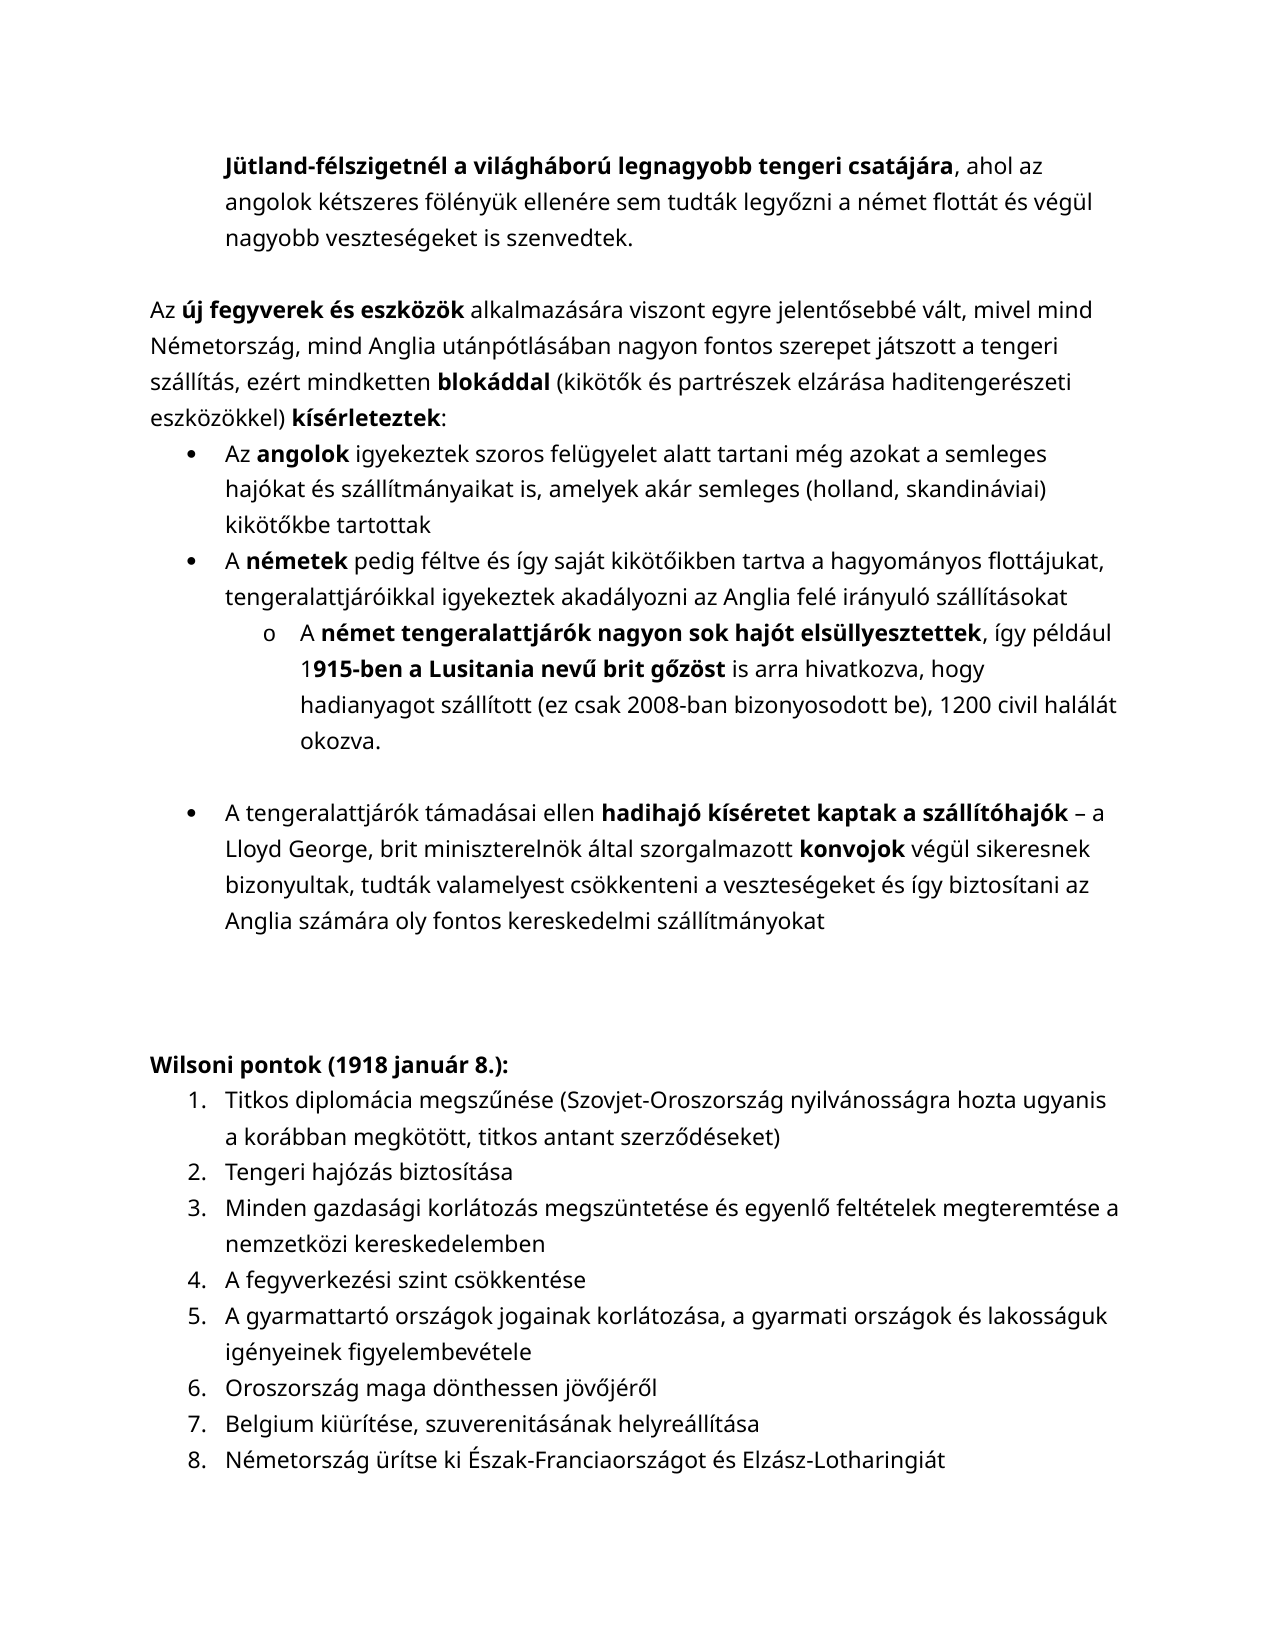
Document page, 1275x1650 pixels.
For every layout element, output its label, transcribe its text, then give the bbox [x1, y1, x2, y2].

list Az angolok igyekeztek szoros felügyelet alatt tartani még azokat a semleges hajókat és szállítmányaikat is, amelyek akár semleges (holland, skandináviai) kikötőkbe tartottak [187, 437, 1125, 541]
list Titkos diplomácia megszűnése (Szovjet-Oroszország nyilvánosságra hozta ugyanis a korábban megkötött, titkos antant szerződéseket) [187, 1084, 1125, 1152]
list Németország ürítse ki Észak-Franciaországot és Elzász-Lotharingiát [187, 1444, 1125, 1475]
text Az új fegyverek és eszközök alkalmazására viszont egyre jelentősebbé vált, mivel mind Németország, mind Anglia utánpótlásában nagyon fontos szerepet játszott a tengeri szállítás, ezért mindketten blokáddal (kikötők és partrészek elzárása haditengerészeti eszközökkel) kísérleteztek: [150, 294, 1125, 433]
list Belgium kiürítése, szuverenitásának helyreállítása [187, 1408, 1125, 1439]
list Oroszország maga dönthessen jövőjéről [187, 1372, 1125, 1403]
list A tengeralattjárók támadásai ellen hadihajó kíséretet kaptak a szállítóhajók – a Lloyd George, brit miniszterelnök által szorgalmazott konvojok végül sikeresnek bizonyultak, tudták valamelyest csökkenteni a veszteségeket és így biztosítani az Anglia számára oly fontos kereskedelmi szállítmányokat [187, 797, 1125, 936]
list A német tengeralattjárók nagyon sok hajót elsüllyesztettek, így például 1915-ben a Lusitania nevű brit gőzöst is arra hivatkozva, hogy hadianyagot szállított (ez csak 2008-ban bizonyosodott be), 1200 civil halálát okozva. [262, 617, 1125, 756]
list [187, 150, 1125, 253]
list A fegyverkezési szint csökkentése [187, 1264, 1125, 1295]
list A gyarmattartó országok jogainak korlátozása, a gyarmati országok és lakosságuk igényeinek figyelembevétele [187, 1300, 1125, 1367]
list Tengeri hajózás biztosítása [187, 1156, 1125, 1188]
text Wilsoni pontok (1918 január 8.): [150, 1048, 1125, 1080]
list Minden gazdasági korlátozás megszüntetése és egyenlő feltételek megteremtése a nemzetközi kereskedelemben [187, 1192, 1125, 1259]
list A németek pedig féltve és így saját kikötőikben tartva a hagyományos flottájukat, tengeralattjáróikkal igyekeztek akadályozni az Anglia felé irányuló szállításokat [187, 545, 1125, 612]
